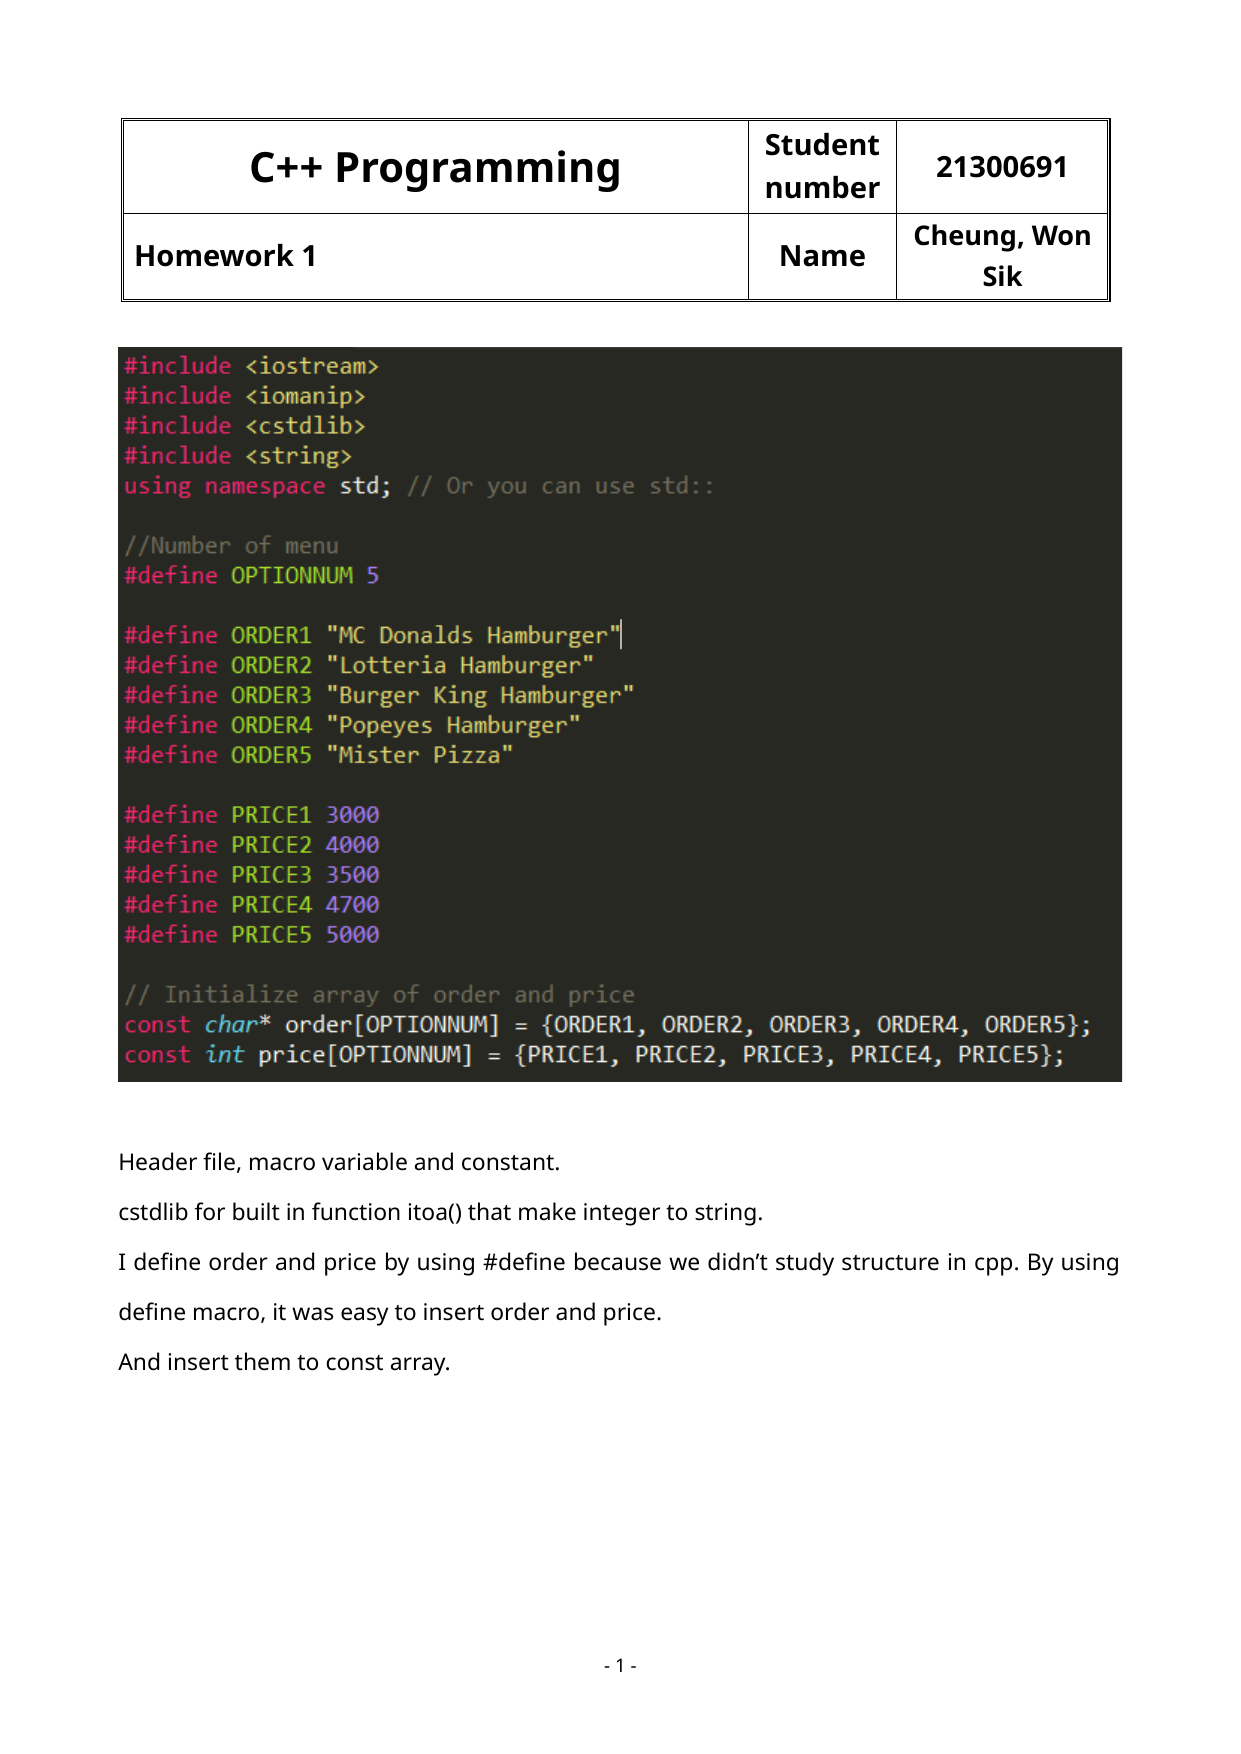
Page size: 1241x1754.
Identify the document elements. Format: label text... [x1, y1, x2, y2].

table_cell Homework 1 [124, 214, 748, 299]
table_header 21300691 [897, 121, 1107, 213]
picture [118, 347, 1123, 1082]
table_cell Name [749, 214, 896, 299]
text Header file, macro variable and constant. [118, 1098, 1122, 1177]
table_header Student number [749, 121, 896, 213]
table_header C++ Programming [124, 121, 748, 213]
text And insert them to const array. [118, 1345, 1122, 1377]
text cstdlib for built in function itoa() that make integer to string. [118, 1195, 1122, 1227]
text I define order and price by using #define because we didn’t study structure in cpp. By using define macro, it was easy to insert order and price. [118, 1245, 1122, 1327]
table_cell Cheung, Won Sik [897, 214, 1107, 299]
